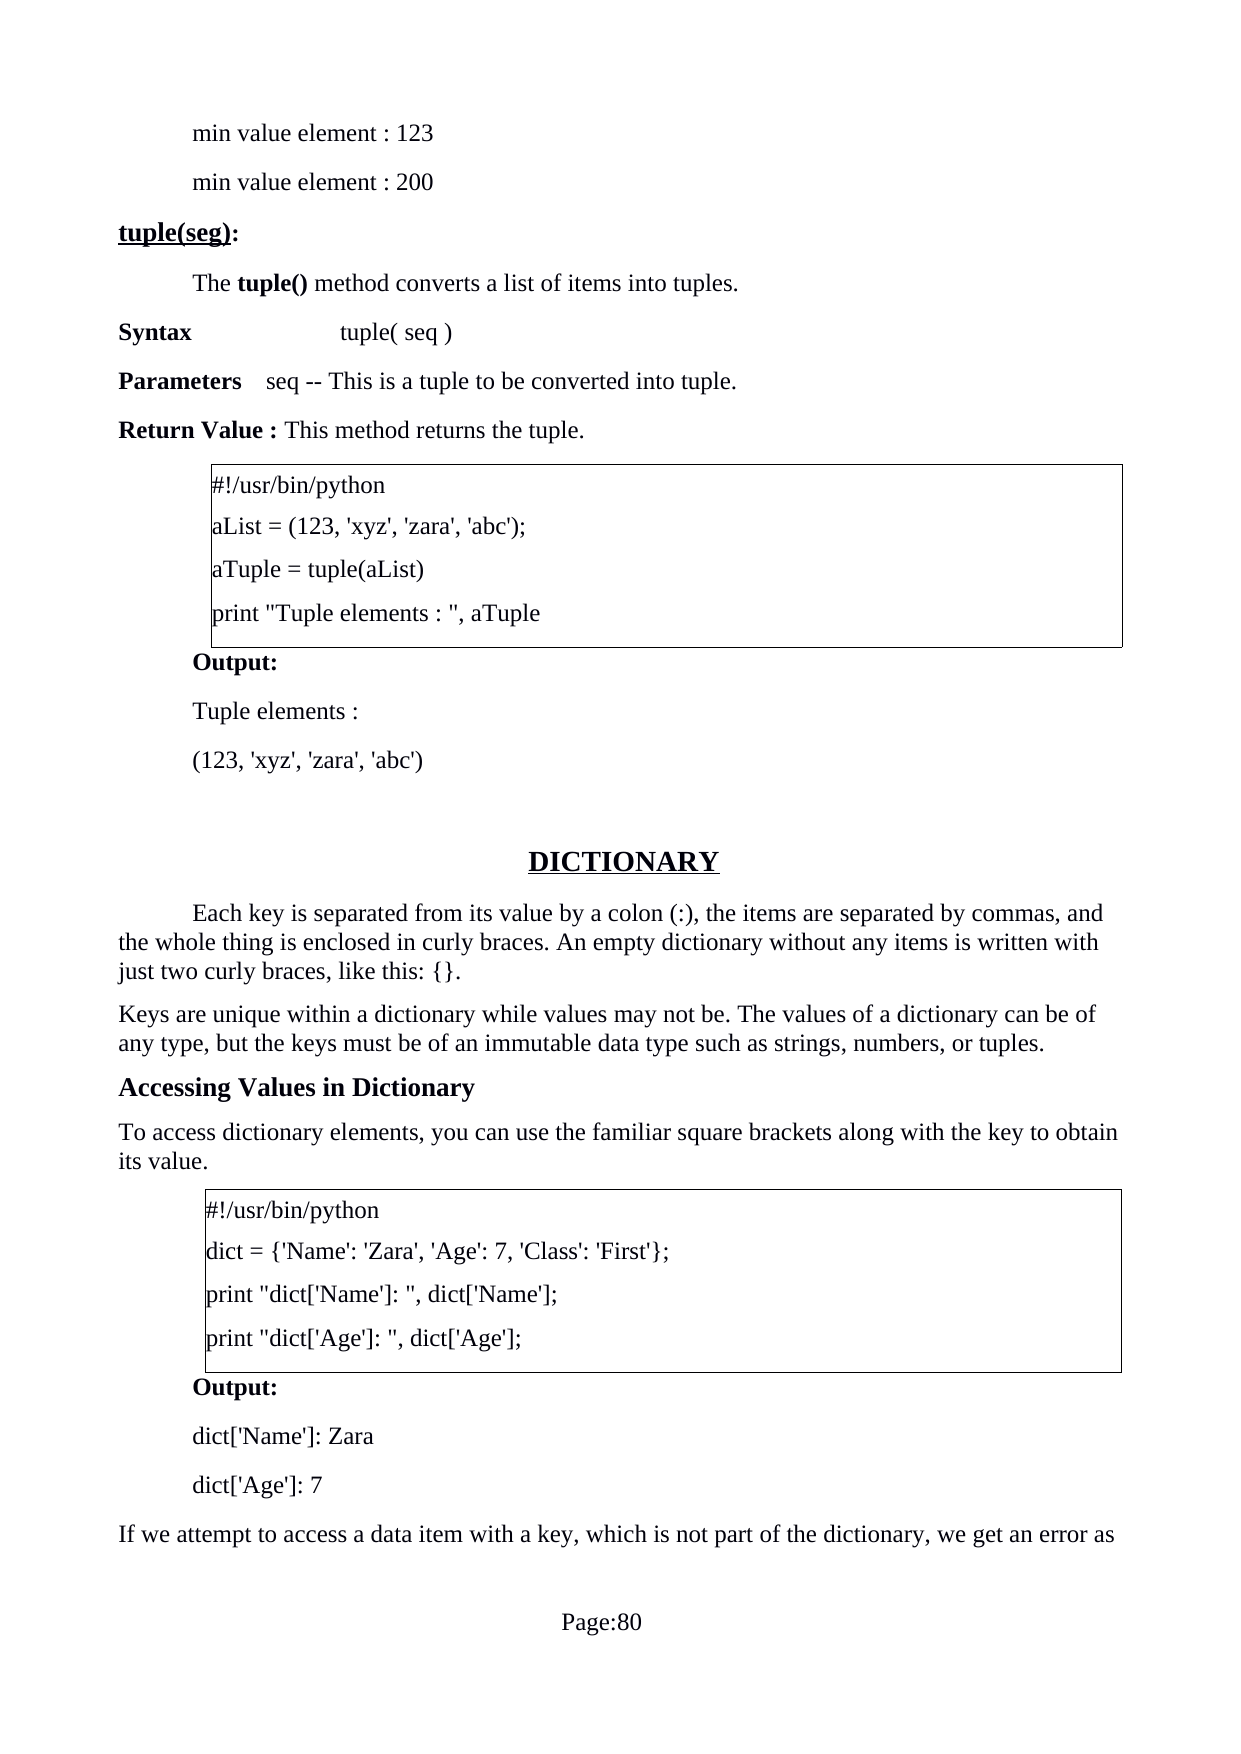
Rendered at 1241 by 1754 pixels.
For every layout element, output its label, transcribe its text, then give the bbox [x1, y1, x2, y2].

text Parameters seq -- This is a tuple to be converted into tuple. [118, 366, 1122, 395]
text DICTIONARY [118, 844, 1122, 877]
text Each key is separated from its value by a colon (:), the items are separated by commas, and the whole thing is enclosed in curly braces. An empty dictionary without any items is written with just two curly braces, like this: {}. [118, 898, 1122, 985]
text dict['Age']: 7 [118, 1470, 1122, 1499]
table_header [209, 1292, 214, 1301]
text The tuple() method converts a list of items into tuples. [118, 268, 1122, 297]
text (123, 'xyz', 'zara', 'abc') [118, 746, 1122, 774]
text Keys are unique within a dictionary while values may not be. The values of a dictionary can be of any type, but the keys must be of an immutable data type such as strings, numbers, or tuples. [118, 999, 1122, 1057]
text Syntax tuple( seq ) [118, 317, 1122, 346]
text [118, 1519, 1122, 1548]
text Accessing Values in Dictionary [118, 1071, 1122, 1102]
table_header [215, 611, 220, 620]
text Output: [118, 647, 1122, 676]
text min value element : 200 [118, 167, 1122, 196]
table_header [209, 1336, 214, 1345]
text min value element : 123 [118, 118, 1122, 147]
text tuple(seg): [118, 216, 1122, 247]
text Output: [118, 1372, 1122, 1401]
text To access dictionary elements, you can use the familiar square brackets along with the key to obtain its value. [118, 1117, 1122, 1174]
text dict['Name']: Zara [118, 1421, 1122, 1450]
text Return Value : This method returns the tuple. [118, 415, 1122, 444]
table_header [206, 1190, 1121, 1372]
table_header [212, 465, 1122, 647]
text Tuple elements : [118, 696, 1122, 725]
